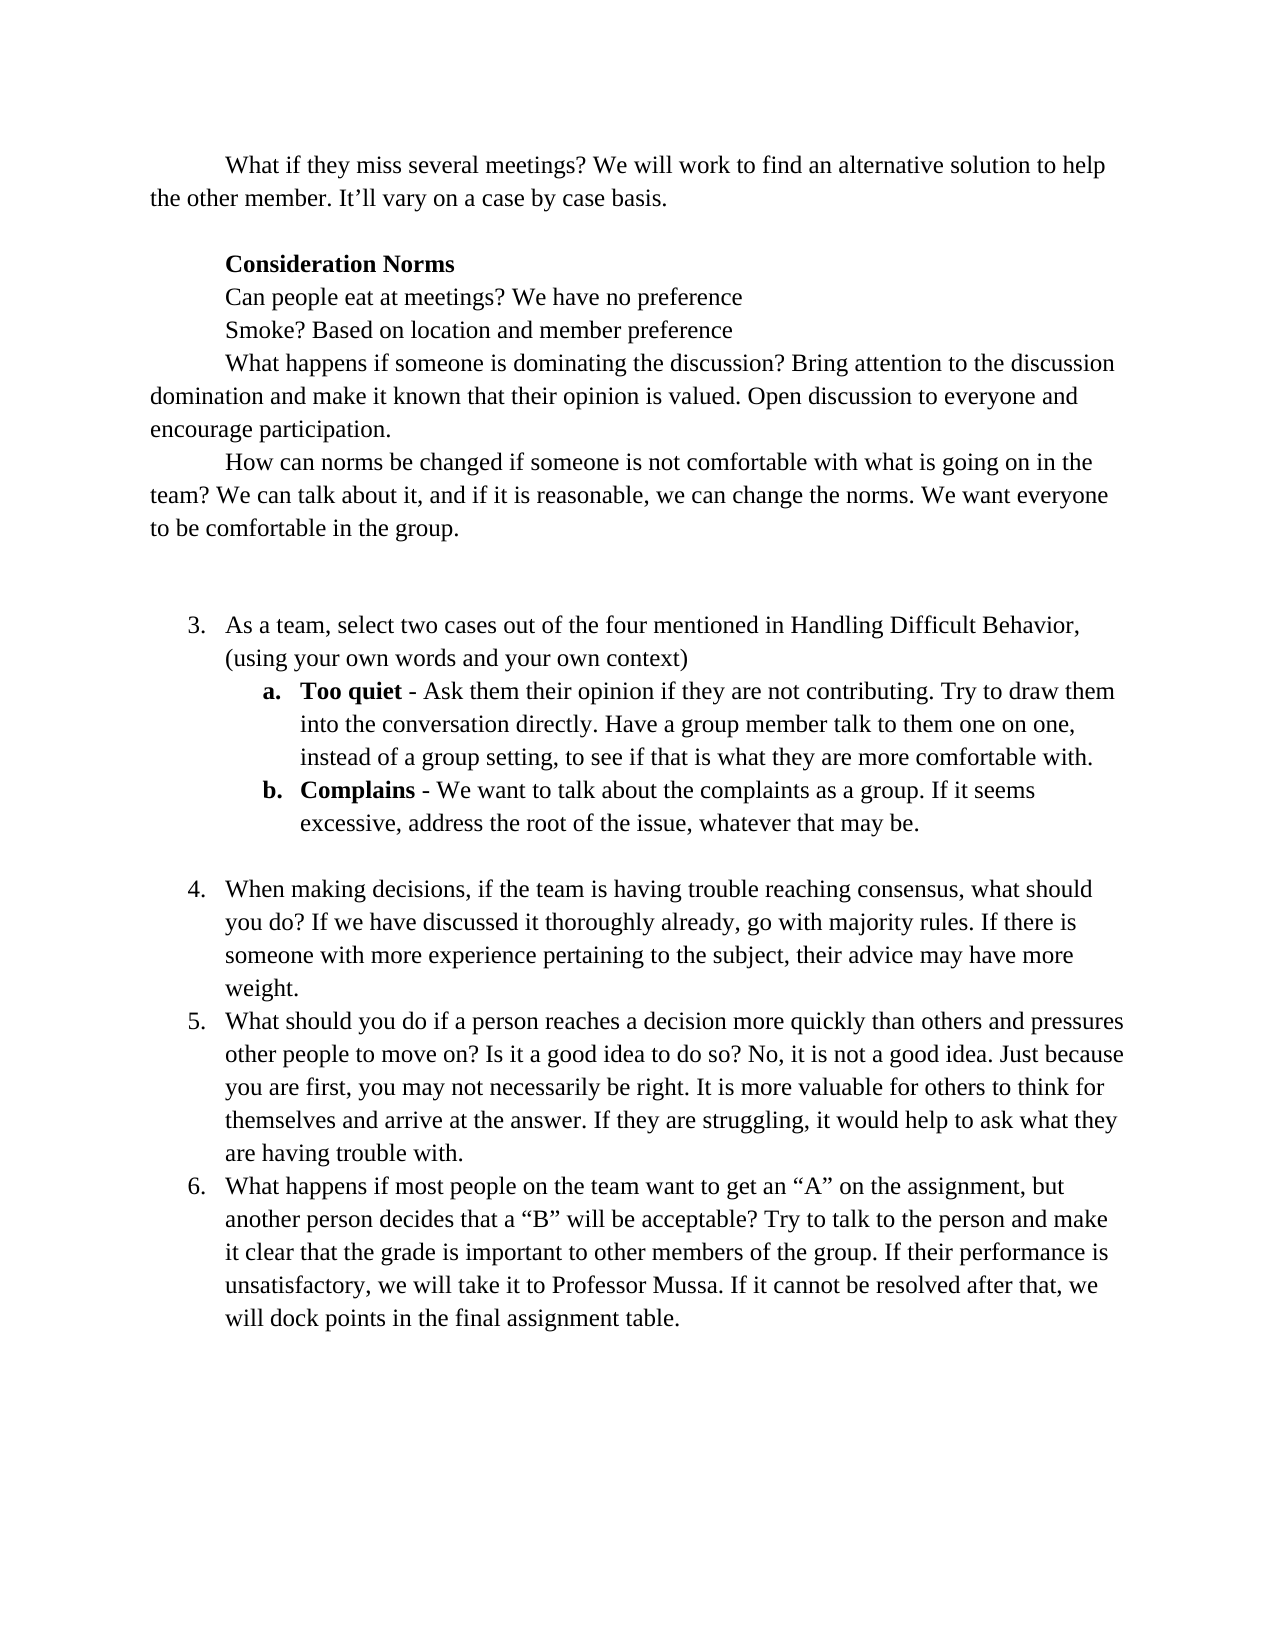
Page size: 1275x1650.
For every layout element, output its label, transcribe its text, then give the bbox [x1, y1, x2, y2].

text How can norms be changed if someone is not comfortable with what is going on in the team? We can talk about it, and if it is reasonable, we can change the norms. We want everyone to be comfortable in the group. [150, 447, 1125, 542]
list Too quiet - Ask them their opinion if they are not contributing. Try to draw them into the conversation directly. Have a group member talk to them one on one, instead of a group setting, to see if that is what they are more comfortable with. [262, 676, 1125, 771]
list When making decisions, if the team is having trouble reaching consensus, what should you do? If we have discussed it thoroughly already, go with majority rules. If there is someone with more experience pertaining to the subject, their advice may have more weight. [187, 874, 1125, 1002]
list What should you do if a person reaches a decision more quickly than others and pressures other people to move on? Is it a good idea to do so? No, it is not a good idea. Just because you are first, you may not necessarily be right. It is more valuable for others to think for themselves and arrive at the answer. If they are struggling, it would help to ask what they are having trouble with. [187, 1006, 1125, 1167]
text What happens if someone is dominating the discussion? Bring attention to the discussion domination and make it known that their opinion is valued. Open discussion to everyone and encourage participation. [150, 348, 1125, 443]
text Can people eat at meetings? We have no preference [150, 282, 1125, 311]
text What if they miss several meetings? We will work to find an alternative solution to help the other member. It’ll vary on a case by case basis. [150, 150, 1125, 212]
list What happens if most people on the team want to get an “A” on the assignment, but another person decides that a “B” will be acceptable? Try to talk to the person and make it clear that the grade is important to other members of the group. If their performance is unsatisfactory, we will take it to Professor Mussa. If it cannot be resolved after that, we will dock points in the final assignment table. [187, 1171, 1125, 1332]
list Complains - We want to talk about the complaints as a group. If it seems excessive, address the root of the issue, whatever that may be. [262, 775, 1125, 837]
text Smoke? Based on location and member preference [150, 315, 1125, 344]
list As a team, select two cases out of the four mentioned in Handling Difficult Behavior, (using your own words and your own context) [187, 610, 1125, 672]
text Consideration Norms [150, 249, 1125, 278]
